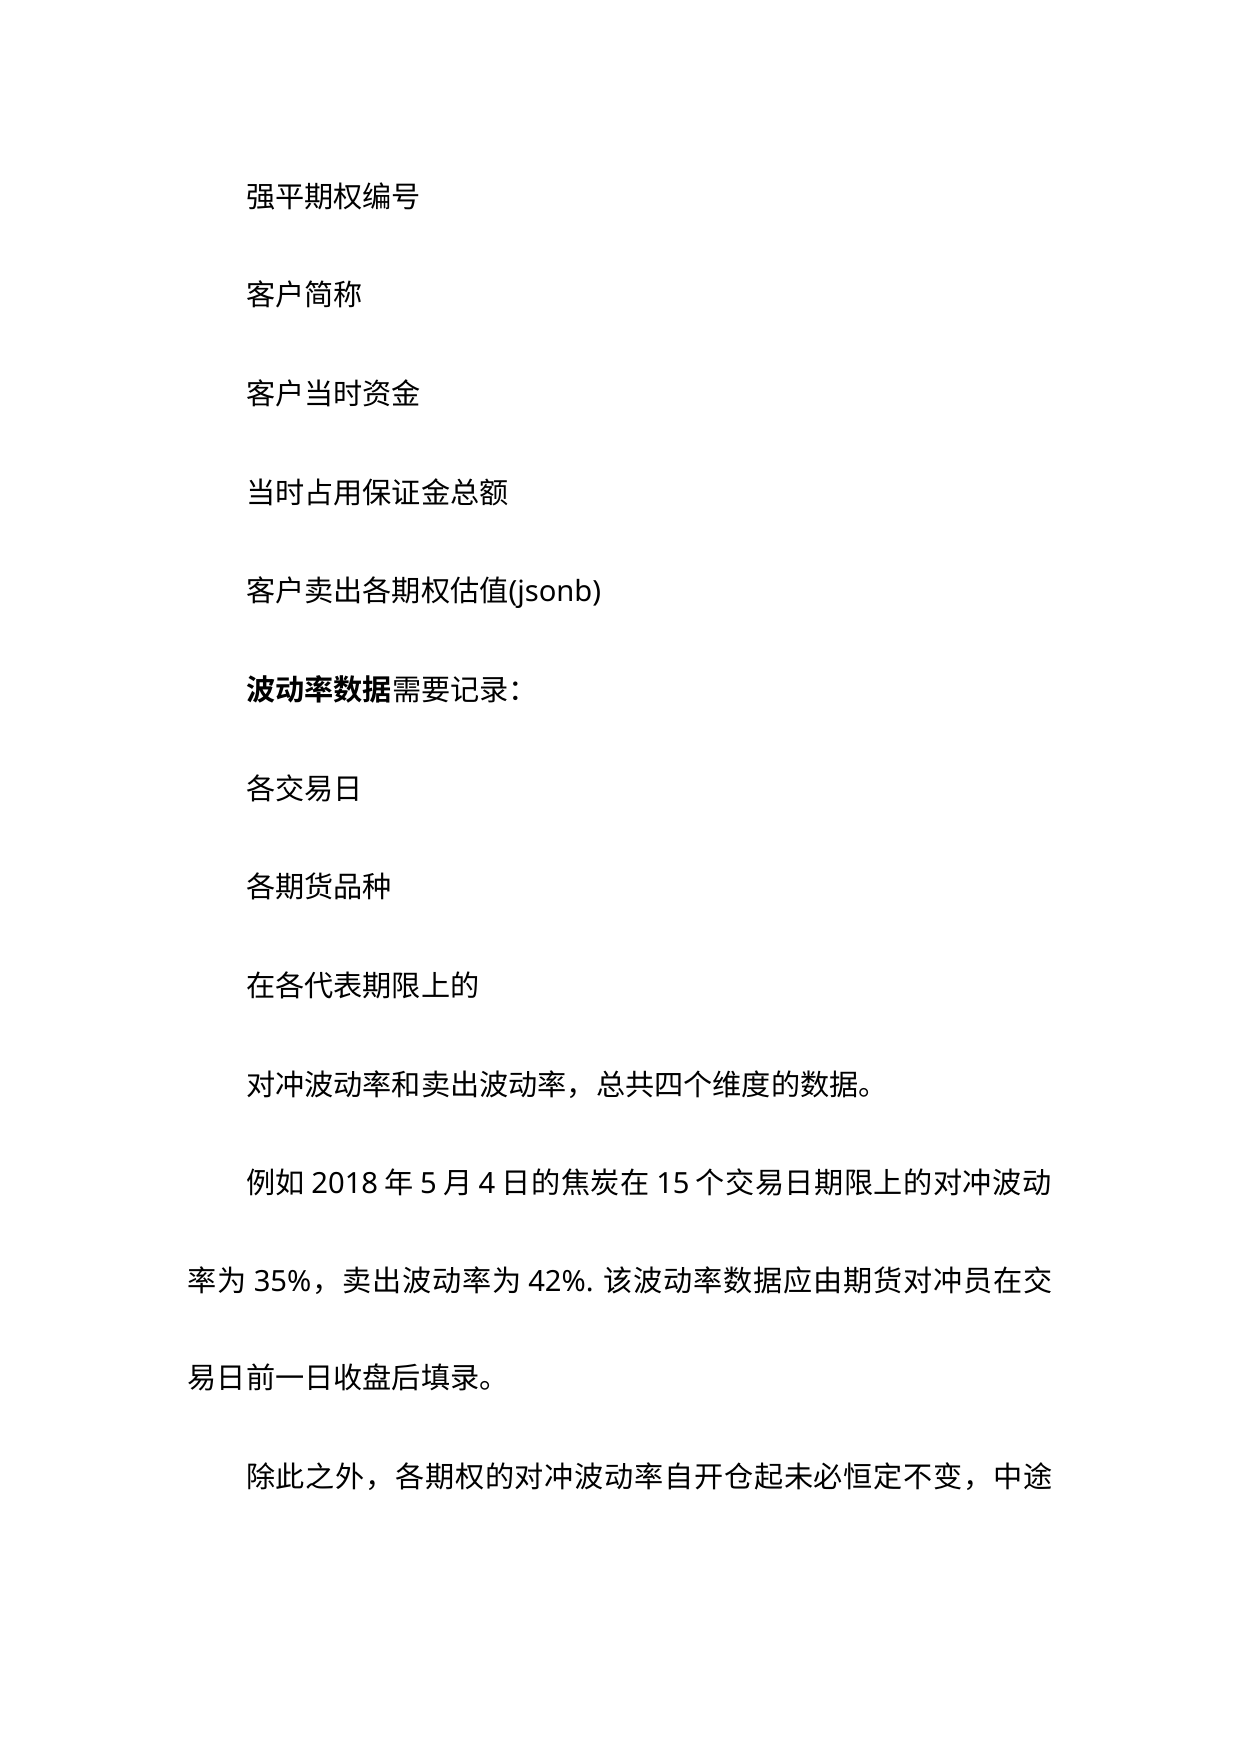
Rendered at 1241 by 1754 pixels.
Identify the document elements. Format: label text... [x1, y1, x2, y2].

text 各交易日 [187, 754, 1053, 819]
text 客户卖出各期权估值(jsonb) [187, 557, 1053, 622]
text 各期货品种 [187, 852, 1053, 917]
text 例如2018年5月4日的焦炭在15个交易日期限上的对冲波动率为35%，卖出波动率为42%. 该波动率数据应由期货对冲员在交易日前一日收盘后填录。 [187, 1148, 1053, 1408]
text 在各代表期限上的 [187, 951, 1053, 1016]
text 波动率数据需要记录： [187, 655, 1053, 720]
text 对冲波动率和卖出波动率，总共四个维度的数据。 [187, 1050, 1053, 1115]
text 客户当时资金 [187, 359, 1053, 424]
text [187, 1442, 1053, 1507]
text 强平期权编号 [187, 162, 1053, 227]
text 客户简称 [187, 261, 1053, 326]
text 当时占用保证金总额 [187, 458, 1053, 523]
